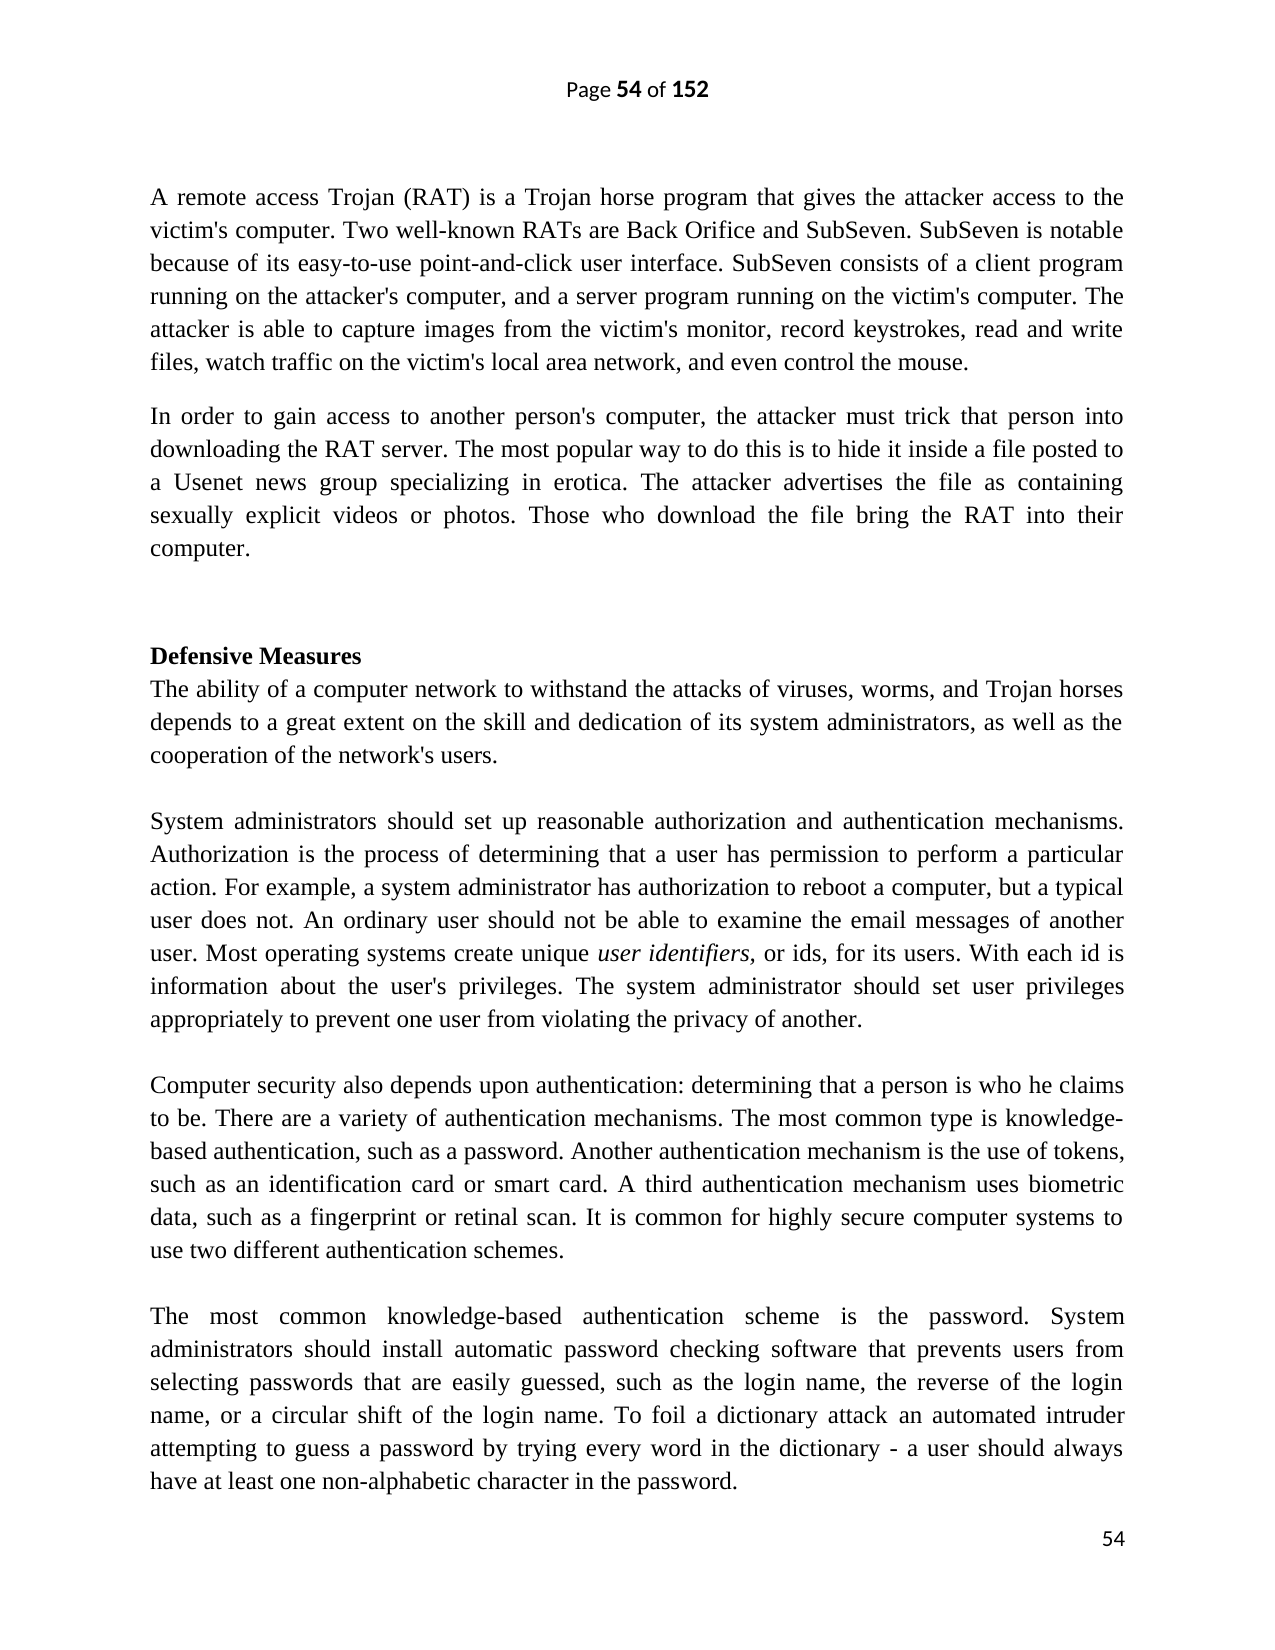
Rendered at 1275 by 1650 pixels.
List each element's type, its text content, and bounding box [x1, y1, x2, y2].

text Computer security also depends upon authentication: determining that a person is who he claims to be. There are a variety of authentication mechanisms. The most common type is knowledge-based authentication, such as a password. Another authentication mechanism is the use of tokens, such as an identification card or smart card. A third authentication mechanism uses biometric data, such as a fingerprint or retinal scan. It is common for highly secure computer systems to use two different authentication schemes. [150, 1070, 1125, 1264]
text System administrators should set up reasonable authorization and authentication mechanisms. Authorization is the process of determining that a user has permission to perform a particular action. For example, a system administrator has authorization to reboot a computer, but a typical user does not. An ordinary user should not be able to examine the email messages of another user. Most operating systems create unique user identifiers, or ids, for its users. With each id is information about the user's privileges. The system administrator should set user privileges appropriately to prevent one user from violating the privacy of another. [150, 806, 1125, 1033]
text The ability of a computer network to withstand the attacks of viruses, worms, and Trojan horses depends to a great extent on the skill and dedication of its system administrators, as well as the cooperation of the network's users. [150, 674, 1125, 769]
text Defensive Measures [150, 641, 1125, 669]
text In order to gain access to another person's computer, the attacker must trick that person into downloading the RAT server. The most popular way to do this is to hide it inside a file posted to a Usenet news group specializing in erotica. The attacker advertises the file as containing sexually explicit videos or photos. Those who download the file bring the RAT into their computer. [150, 401, 1125, 562]
text A remote access Trojan (RAT) is a Trojan horse program that gives the attacker access to the victim's computer. Two well-known RATs are Back Orifice and SubSeven. SubSeven is notable because of its easy-to-use point-and-click user interface. SubSeven consists of a client program running on the attacker's computer, and a server program running on the victim's computer. The attacker is able to capture images from the victim's monitor, record keystrokes, read and write files, watch traffic on the victim's local area network, and even control the mouse. [150, 182, 1125, 376]
text The most common knowledge-based authentication scheme is the password. System administrators should install automatic password checking software that prevents users from selecting passwords that are easily guessed, such as the login name, the reverse of the login name, or a circular shift of the login name. To foil a dictionary attack an automated intruder attempting to guess a password by trying every word in the dictionary - a user should always have at least one non-alphabetic character in the password. [150, 1301, 1125, 1495]
